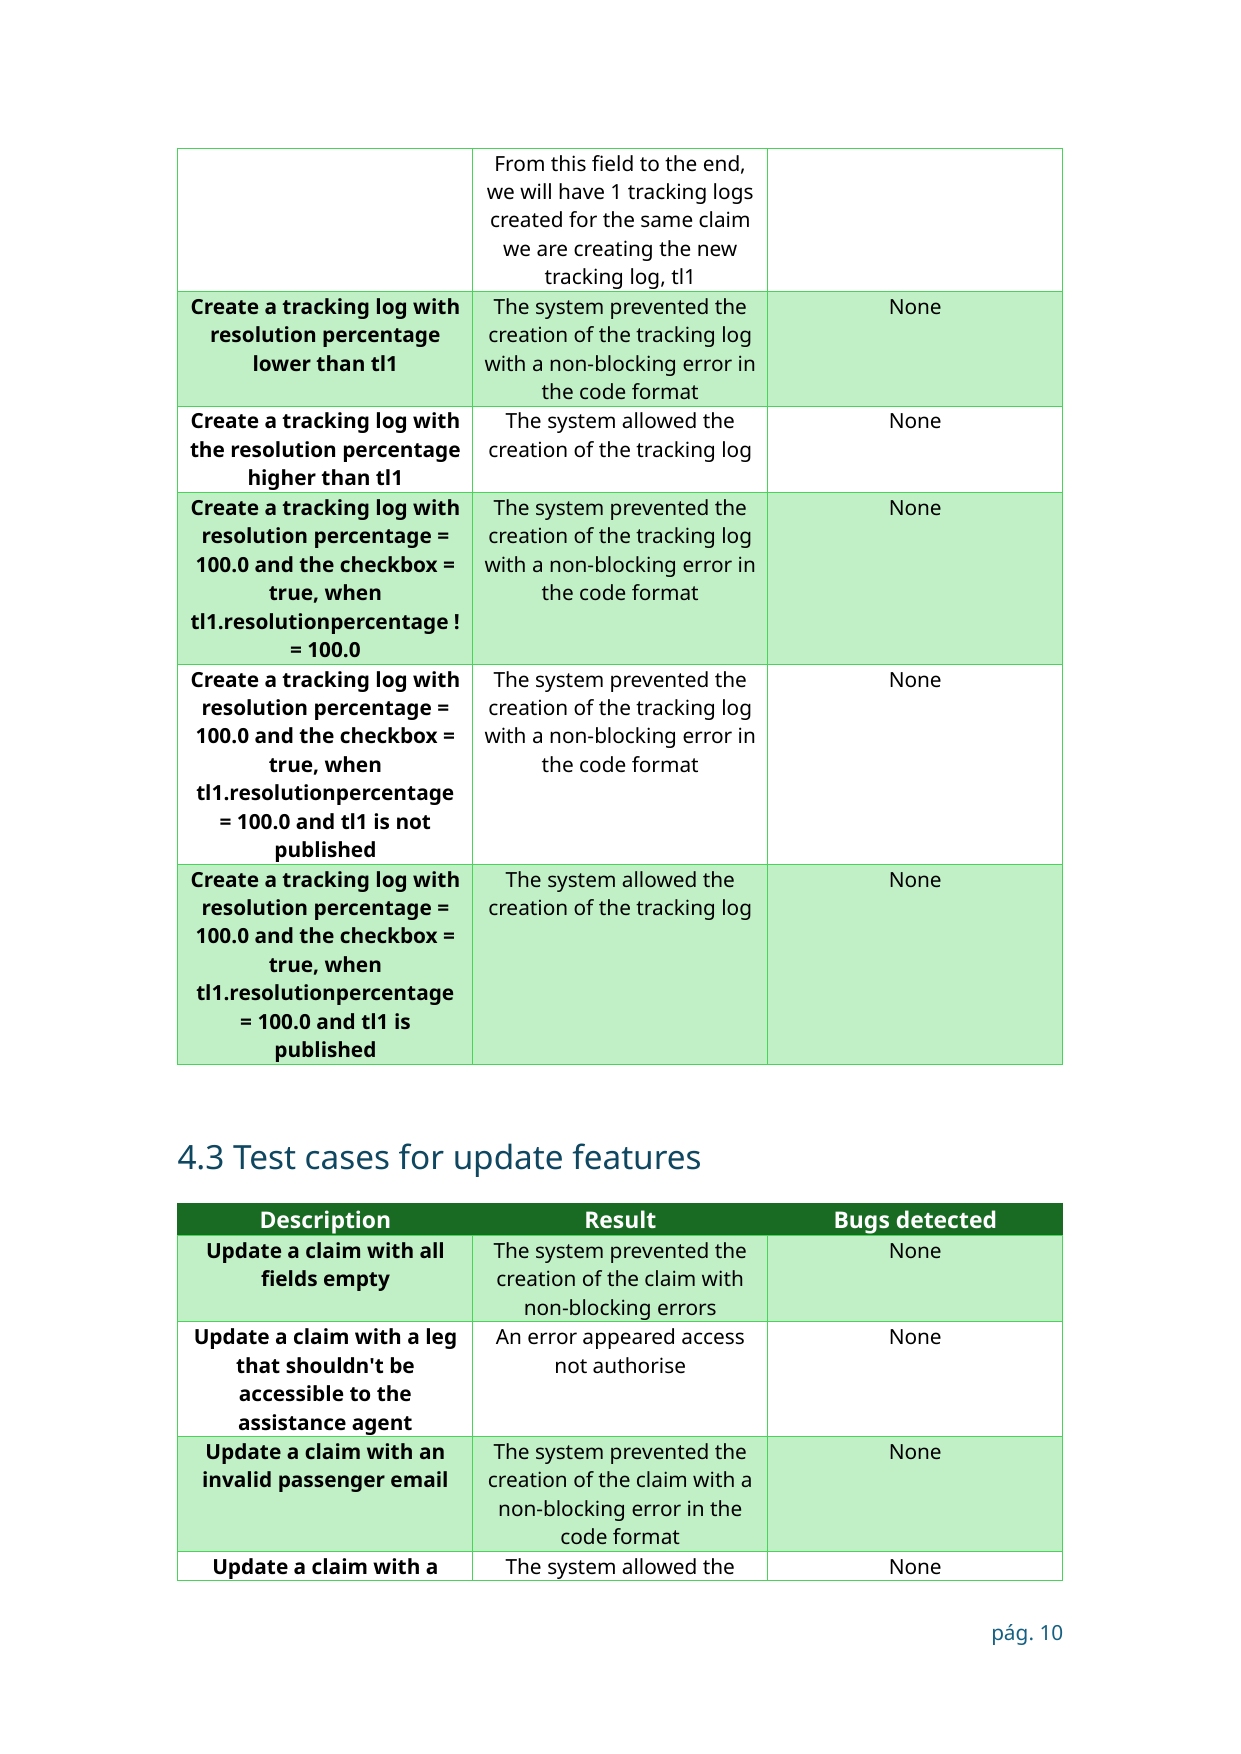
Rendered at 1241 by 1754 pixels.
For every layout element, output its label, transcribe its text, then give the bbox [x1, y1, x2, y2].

table_cell Create a tracking log with resolution percentage = 100.0 and the checkbox = true, when tl1.resolutionpercentage = 100.0 and tl1 is published [178, 865, 472, 1064]
table_cell Create a tracking log with the resolution percentage higher than tl1 [178, 407, 472, 492]
table_cell Create a tracking log with resolution percentage = 100.0 and the checkbox = true, when tl1.resolutionpercentage = 100.0 and tl1 is not published [178, 665, 472, 864]
table_cell Create a tracking log with resolution percentage lower than tl1 [178, 292, 472, 406]
table_cell Update a claim with a valid passenger email [178, 1552, 472, 1580]
text 4.3 Test cases for update features [177, 1134, 1063, 1179]
table_cell The system prevented the creation of the tracking log with a non-blocking error in the code format [473, 665, 767, 864]
table_header Description [178, 1204, 472, 1235]
table_cell Update a claim with a leg that shouldn't be accessible to the assistance agent [178, 1322, 472, 1436]
table_header Result [473, 1204, 767, 1235]
table_cell None [768, 292, 1062, 406]
table_cell None [768, 665, 1062, 864]
table_cell Create a tracking log with resolution percentage = 100.0 and the checkbox = true, when tl1.resolutionpercentage != 100.0 [178, 493, 472, 664]
table_cell The system allowed the creation of the tracking log [473, 865, 767, 1064]
table_cell None [768, 493, 1062, 664]
table_cell [178, 149, 472, 291]
table_cell None [768, 1322, 1062, 1436]
table_cell None [768, 1236, 1062, 1321]
table_cell An error appeared access not authorise [473, 1322, 767, 1436]
table_cell The system prevented the creation of the tracking log with a non-blocking error in the code format [473, 292, 767, 406]
table_cell The system prevented the creation of the tracking log with a non-blocking error in the code format [473, 493, 767, 664]
table_cell The system prevented the creation of the claim with non-blocking errors [473, 1236, 767, 1321]
table_cell None [768, 1437, 1062, 1551]
table_cell None [768, 865, 1062, 1064]
table_cell From this field to the end, we will have 1 tracking logs created for the same claim we are creating the new tracking log, tl1 [473, 149, 767, 291]
table_cell [768, 149, 1062, 291]
table_cell The system prevented the creation of the claim with a non-blocking error in the code format [473, 1437, 767, 1551]
table_cell The system allowed the creation of the claim [473, 1552, 767, 1580]
table_cell Update a claim with all fields empty [178, 1236, 472, 1321]
table_cell None [768, 407, 1062, 492]
table_cell None [768, 1552, 1062, 1580]
table_header Bugs detected [768, 1204, 1062, 1235]
table_cell The system allowed the creation of the tracking log [473, 407, 767, 492]
table_cell Update a claim with an invalid passenger email [178, 1437, 472, 1551]
